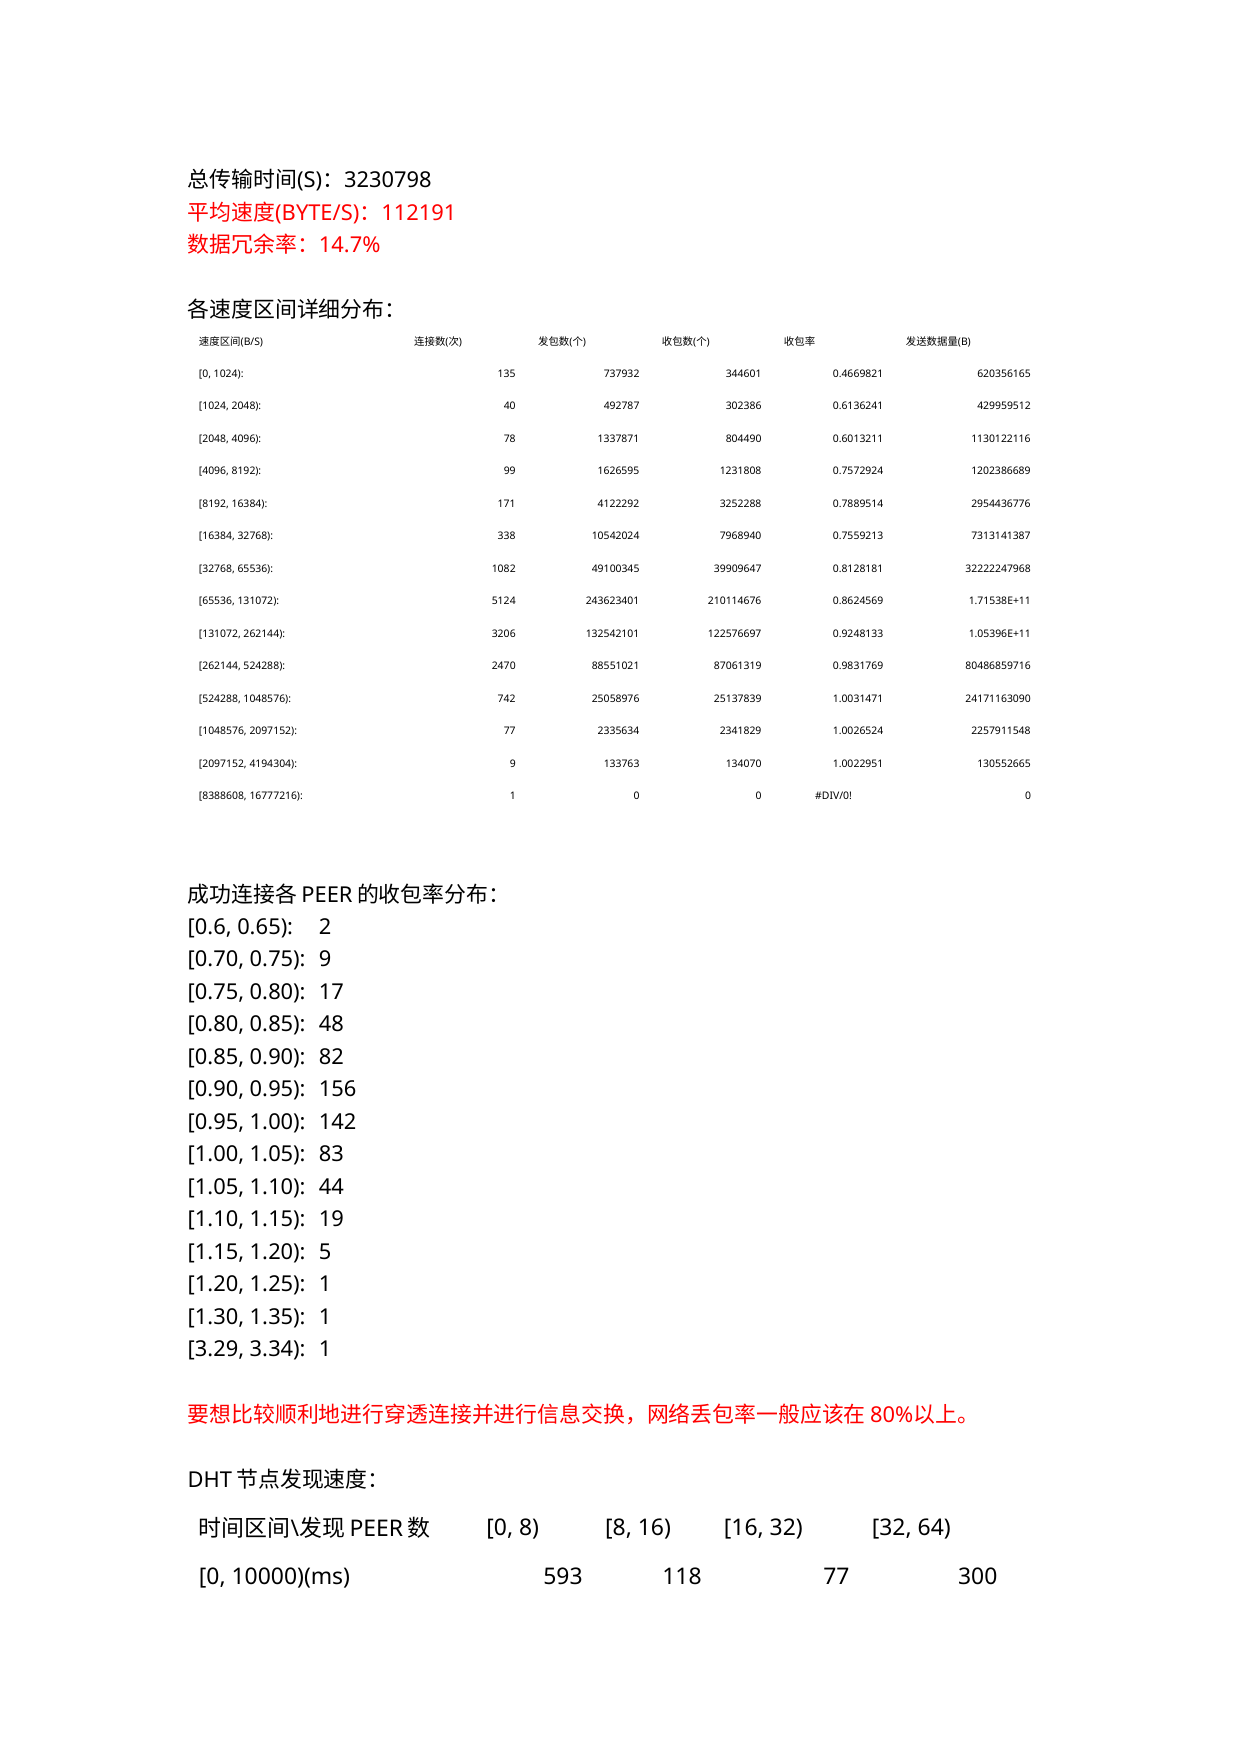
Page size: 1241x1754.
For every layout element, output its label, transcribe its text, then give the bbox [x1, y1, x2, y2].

text 数据冗余率：14.7% [187, 227, 1053, 259]
table_header 时间区间\发现PEER数 [188, 1495, 475, 1559]
table_cell 77 [713, 1560, 860, 1592]
text 平均速度(BYTE/S)：112191 [187, 194, 1053, 227]
table_cell 593 [475, 1560, 594, 1592]
text 要想比较顺利地进行穿透连接并进行信息交换，网络丢包率一般应该在80%以上。 [187, 1397, 1053, 1429]
table_cell 118 [594, 1560, 712, 1592]
table_header [32, 64) [860, 1495, 1008, 1559]
table_header [8, 16) [594, 1495, 712, 1559]
table_cell 300 [860, 1560, 1008, 1592]
table_cell [0, 10000)(ms) [188, 1560, 475, 1592]
table_cell 成功连接各PEER的收包率分布： [0.6, 0.65): 2 [0.70, 0.75): 9 [0.75, 0.80): 17 [0.80, 0.85): 48 [0.85, 0.90): 82 [0.90, 0.95): 156 [0.95, 1.00): 142 [1.00, 1.05): 83 [1.05, 1.10): 44 [1.10, 1.15): 19 [1.15, 1.20): 5 [1.20, 1.25): 1 [1.30, 1.35): 1 [3.29, 3.34): 1 [188, 845, 1051, 1364]
text DHT节点发现速度： [187, 1462, 1053, 1494]
table_header [16, 32) [713, 1495, 860, 1559]
table_header 各速度区间详细分布： [188, 292, 1051, 844]
table_header [0, 8) [475, 1495, 594, 1559]
text 总传输时间(S)：3230798 [187, 162, 1053, 194]
